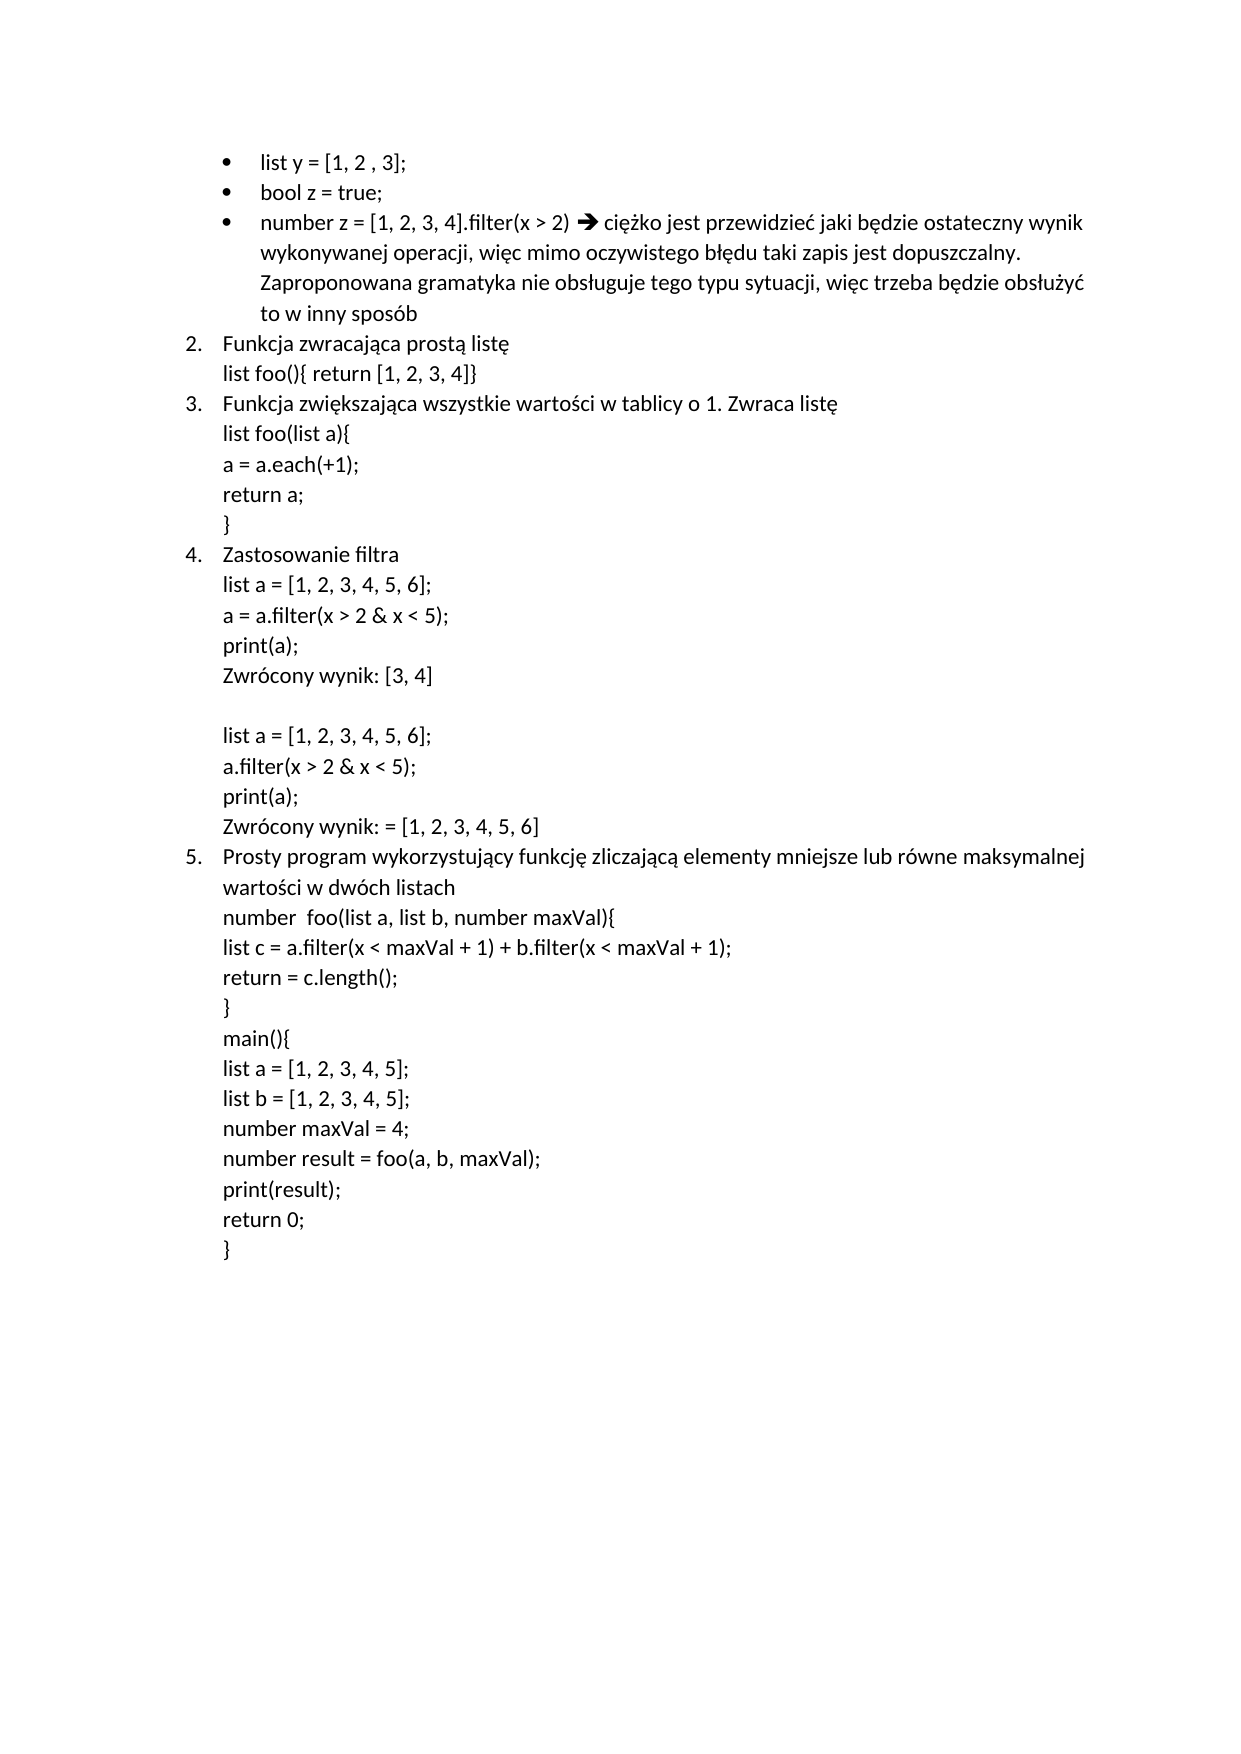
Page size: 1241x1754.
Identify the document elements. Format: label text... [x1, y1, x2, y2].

list Funkcja zwracająca prostą listę [185, 329, 1093, 357]
list return 0; [223, 1205, 1093, 1233]
list return a; [223, 480, 1093, 508]
list number maxVal = 4; [223, 1114, 1093, 1142]
list Funkcja zwiększająca wszystkie wartości w tablicy o 1. Zwraca listę [185, 389, 1093, 417]
list list b = [1, 2, 3, 4, 5]; [223, 1084, 1093, 1112]
list number z = [1, 2, 3, 4].filter(x > 2) ciężko jest przewidzieć jaki będzie ostateczny wynik wykonywanej operacji, więc mimo oczywistego błędu taki zapis jest dopuszczalny. Zaproponowana gramatyka nie obsługuje tego typu sytuacji, więc trzeba będzie obsłużyć to w inny sposób [223, 208, 1093, 327]
list list foo(list a){ [223, 419, 1093, 447]
list a = a.filter(x > 2 & x < 5); [223, 601, 1093, 629]
list list foo(){ return [1, 2, 3, 4]} [223, 359, 1093, 387]
list main(){ [223, 1024, 1093, 1052]
list list a = [1, 2, 3, 4, 5]; [223, 1054, 1093, 1082]
list print(result); [223, 1175, 1093, 1203]
list print(a); [223, 631, 1093, 659]
list a.filter(x > 2 & x < 5); [223, 752, 1093, 780]
list number result = foo(a, b, maxVal); [223, 1144, 1093, 1172]
list Zastosowanie filtra [185, 540, 1093, 568]
list number foo(list a, list b, number maxVal){ [223, 903, 1093, 931]
list list a = [1, 2, 3, 4, 5, 6]; [223, 722, 1093, 749]
list print(a); [223, 782, 1093, 810]
list return = c.length(); [223, 963, 1093, 991]
list list y = [1, 2 , 3]; [223, 148, 1093, 176]
list Zwrócony wynik: = [1, 2, 3, 4, 5, 6] [223, 812, 1093, 840]
list bool z = true; [223, 178, 1093, 206]
list } [223, 993, 1093, 1021]
list list a = [1, 2, 3, 4, 5, 6]; [223, 571, 1093, 598]
list } [223, 1235, 1093, 1263]
list Prosty program wykorzystujący funkcję zliczającą elementy mniejsze lub równe maksymalnej wartości w dwóch listach [185, 842, 1093, 901]
list list c = a.filter(x < maxVal + 1) + b.filter(x < maxVal + 1); [223, 933, 1093, 961]
list } [223, 510, 1093, 538]
list a = a.each(+1); [223, 450, 1093, 478]
list Zwrócony wynik: [3, 4] [223, 661, 1093, 689]
